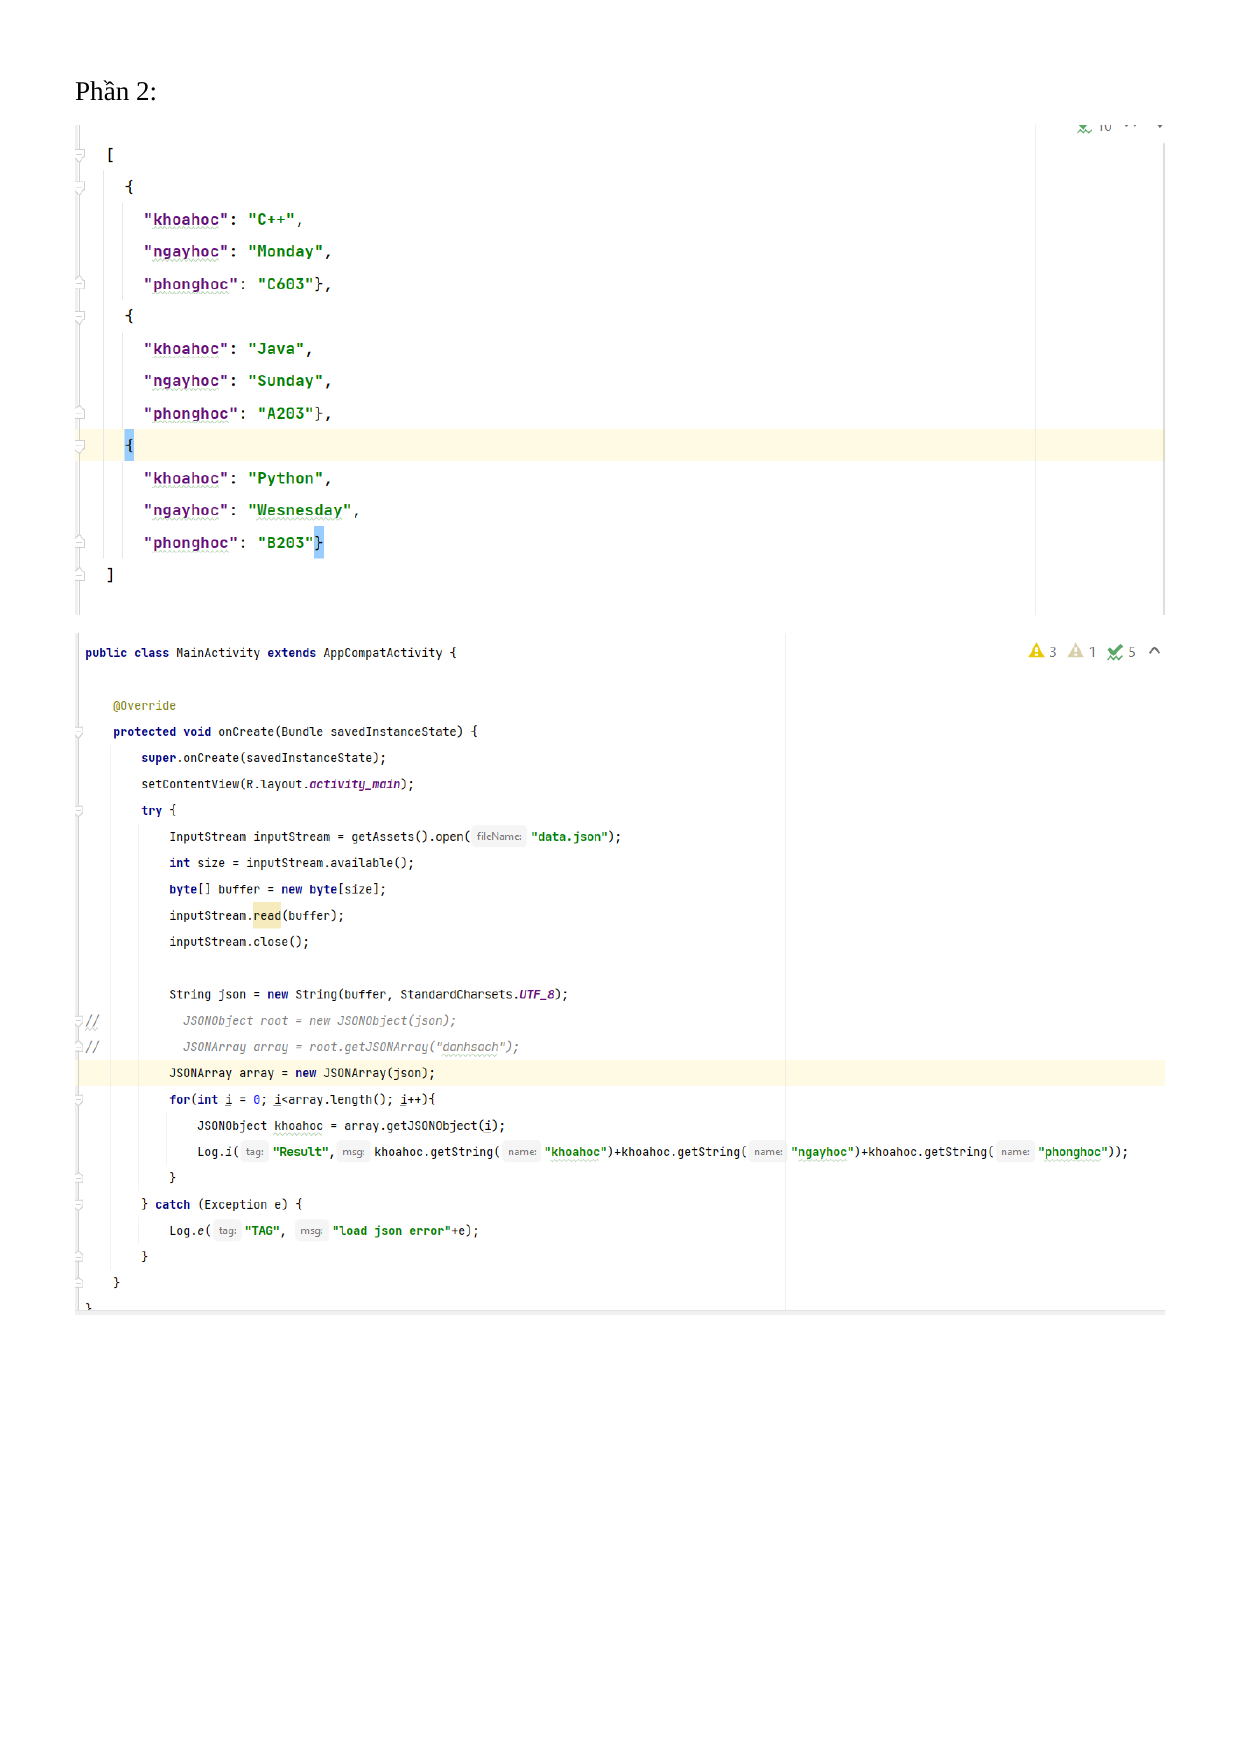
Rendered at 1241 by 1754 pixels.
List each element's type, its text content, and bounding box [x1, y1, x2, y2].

picture [75, 633, 1166, 1315]
text Phần 2: [75, 75, 1165, 106]
picture [75, 125, 1166, 615]
